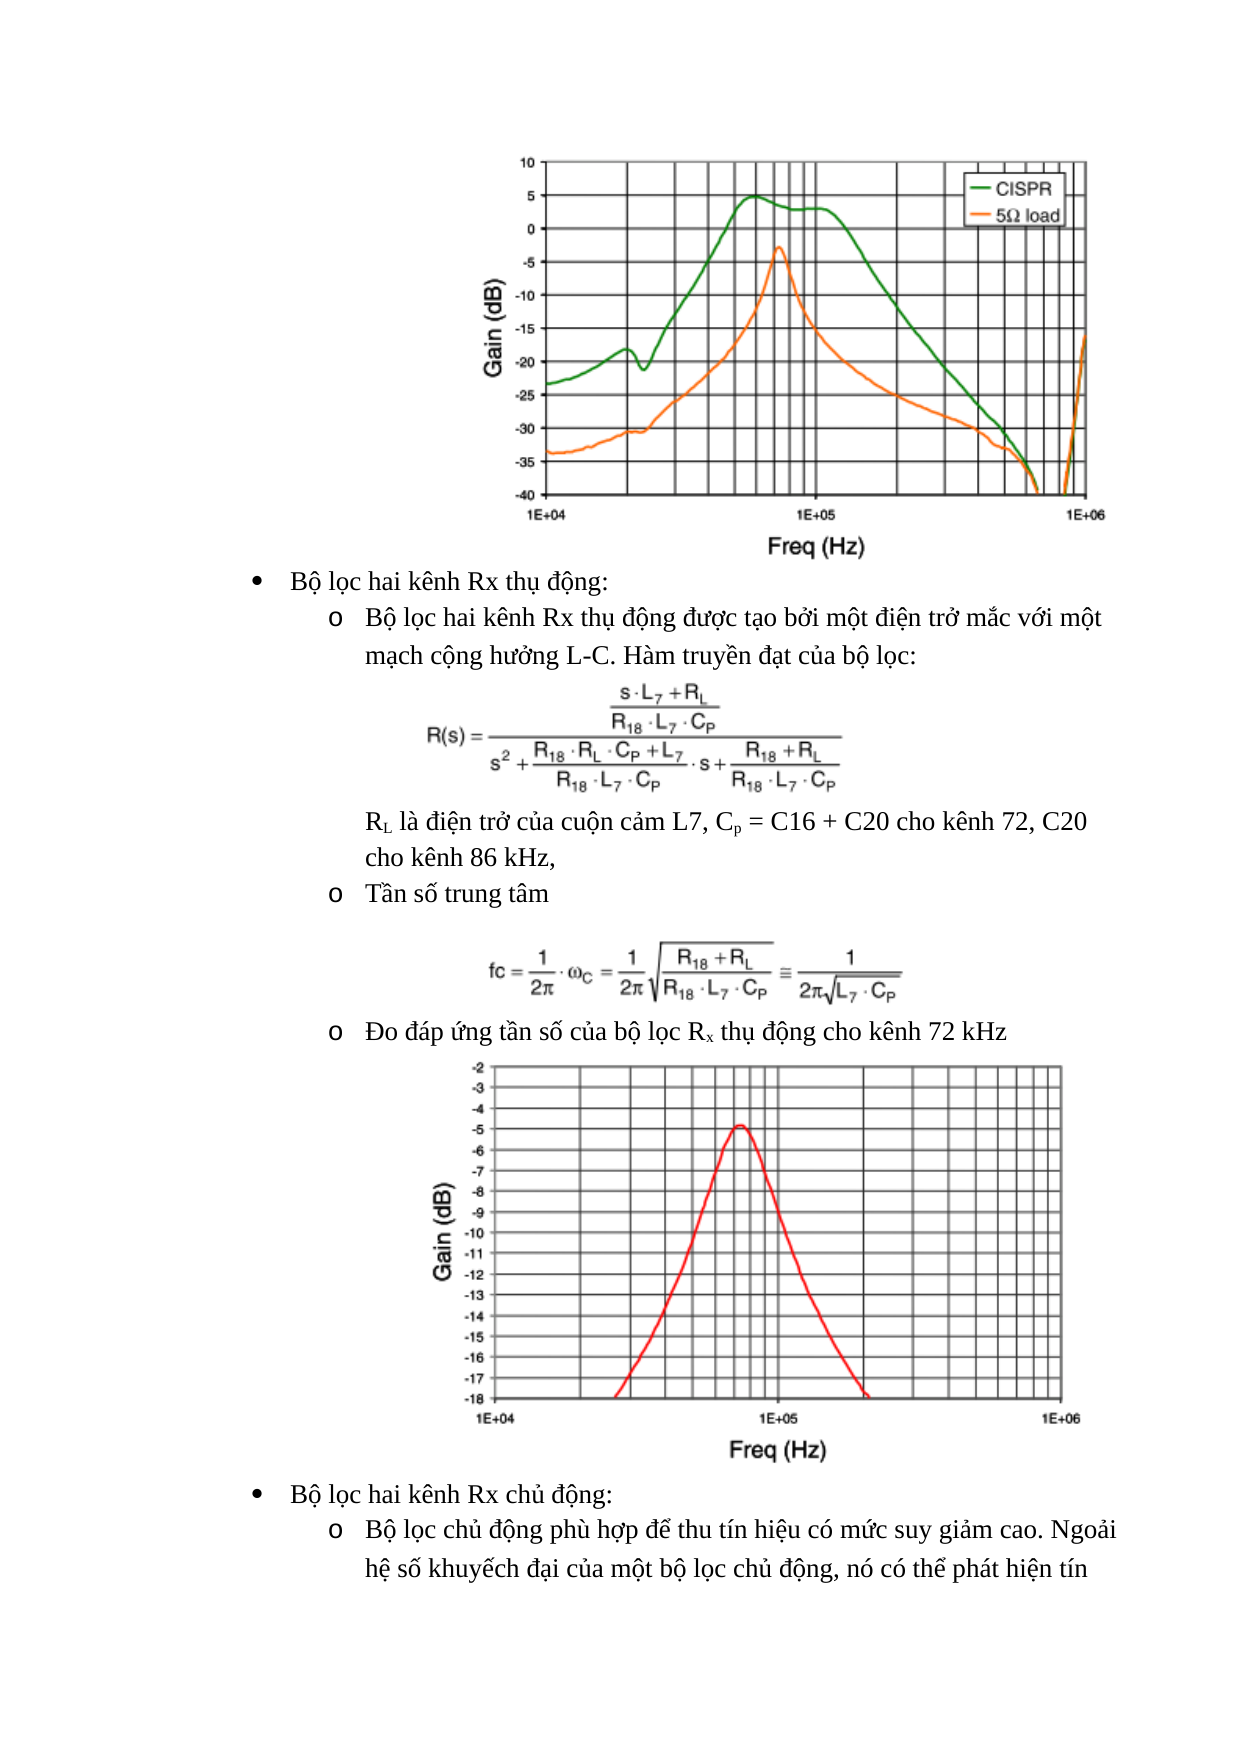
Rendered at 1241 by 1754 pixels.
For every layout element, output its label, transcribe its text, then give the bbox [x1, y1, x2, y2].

list Đo đáp ứng tần số của bộ lọc Rx thụ động cho kênh 72 kHz [327, 1015, 1122, 1048]
list Bộ lọc hai kênh Rx thụ động: [252, 565, 1122, 596]
list Bộ lọc hai kênh Rx thụ động được tạo bởi một điện trở mắc với một mạch cộng hưởng L-C. Hàm truyền đạt của bộ lọc: [327, 601, 1122, 670]
list Tần số trung tâm [327, 877, 1122, 910]
picture [364, 674, 898, 802]
list Bộ lọc hai kênh Rx chủ động: [252, 1478, 1122, 1509]
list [327, 1514, 1122, 1583]
picture [402, 1053, 1124, 1474]
picture [439, 150, 1153, 561]
picture [439, 915, 924, 1011]
list RL là điện trở của cuộn cảm L7, Cp = C16 + C20 cho kênh 72, C20 cho kênh 86 kHz, [365, 806, 1122, 872]
